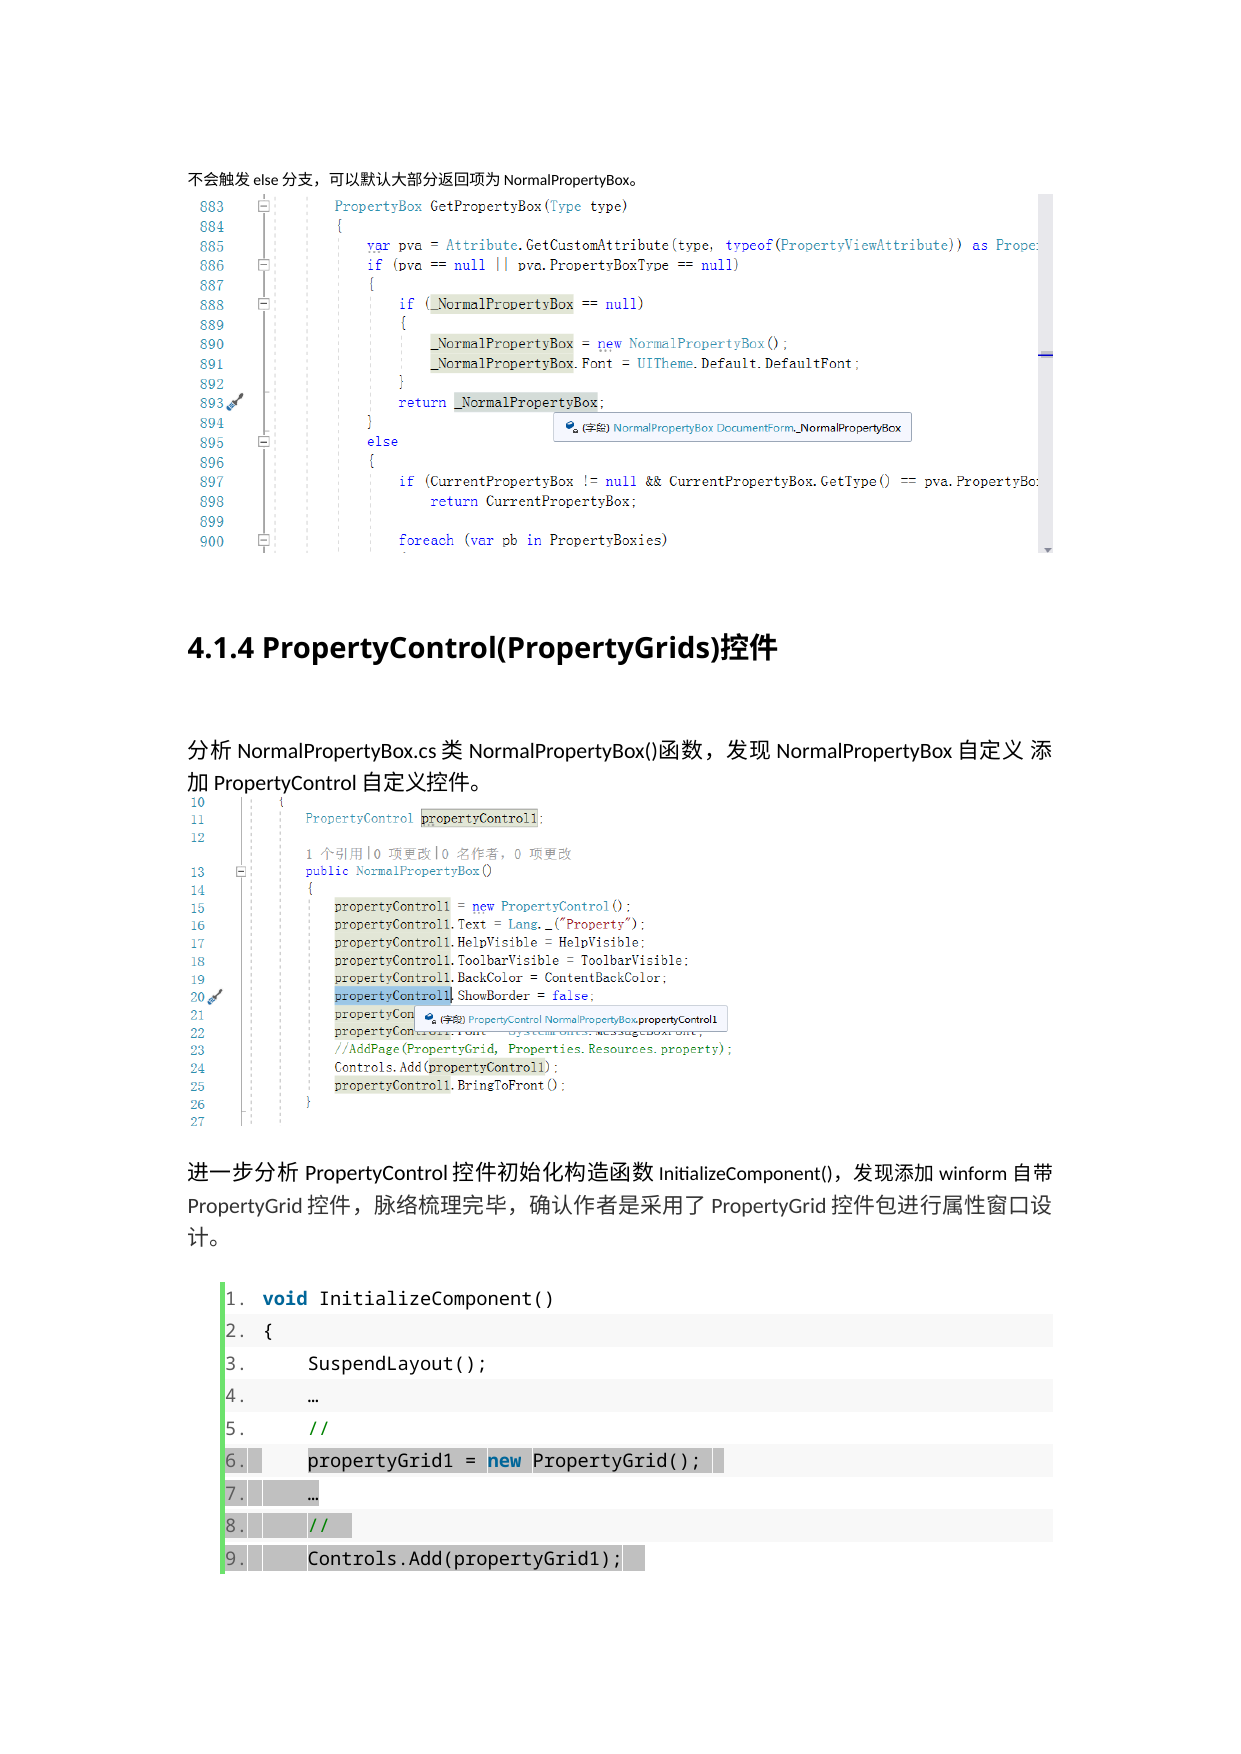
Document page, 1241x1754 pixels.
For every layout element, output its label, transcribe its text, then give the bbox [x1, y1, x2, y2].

text 分析NormalPropertyBox.cs类NormalPropertyBox()函数，发现NormalPropertyBox自定义 添加PropertyControl自定义控件。 [187, 732, 1053, 797]
list … [225, 1379, 1053, 1412]
subtitle 4.1.4 PropertyControl(PropertyGrids)控件 [187, 614, 1053, 679]
list SuspendLayout(); [225, 1347, 1053, 1379]
list Controls.Add(propertyGrid1); [225, 1542, 1053, 1574]
picture [187, 194, 1053, 553]
list // [225, 1509, 1053, 1542]
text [187, 162, 1053, 194]
list void InitializeComponent() [225, 1282, 1053, 1314]
list { [225, 1314, 1053, 1347]
list propertyGrid1 = new PropertyGrid(); [225, 1444, 1053, 1477]
list // [225, 1412, 1053, 1444]
picture [187, 797, 918, 1126]
text 进一步分析 PropertyControl控件初始化构造函数InitializeComponent()，发现添加winform 自带PropertyGrid控件，脉络梳理完毕，确认作者是采用了PropertyGrid控件包进行属性窗口设计。 [187, 1155, 1053, 1252]
list … [225, 1477, 1053, 1509]
